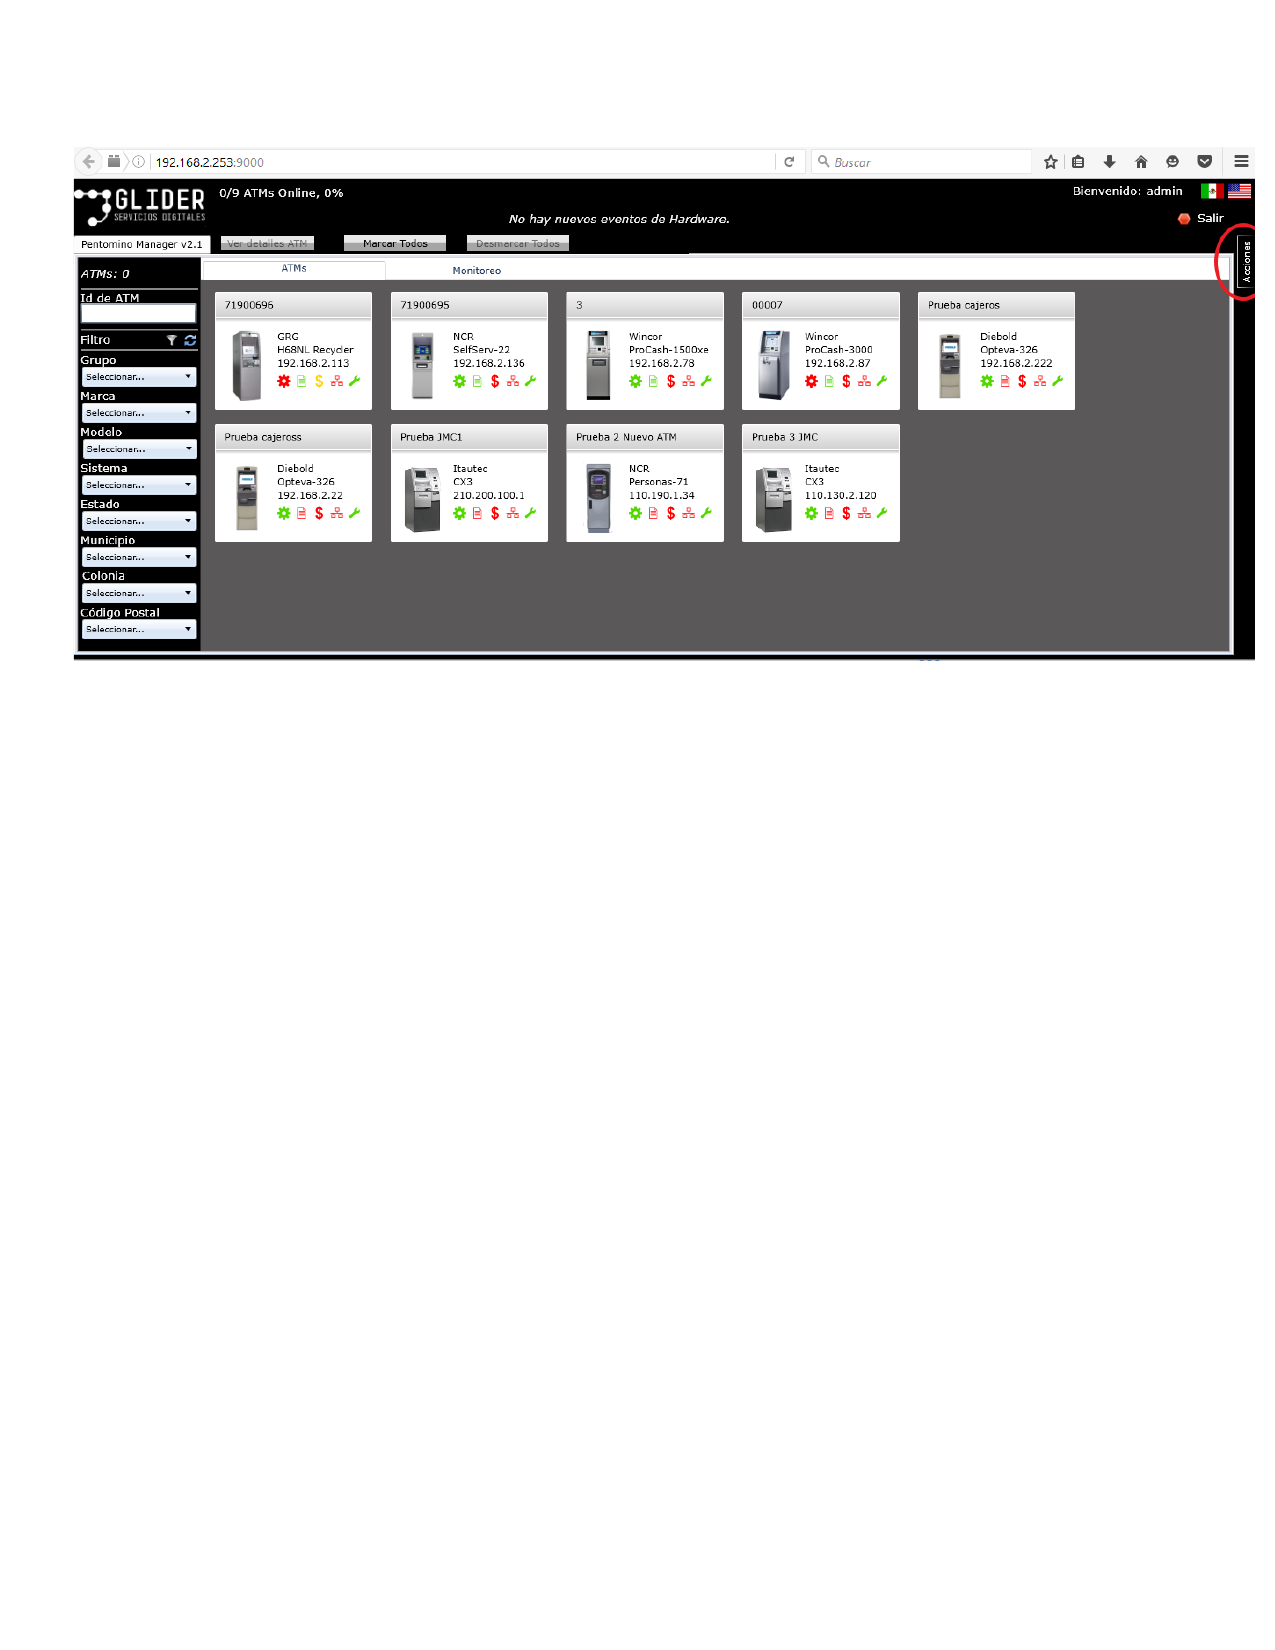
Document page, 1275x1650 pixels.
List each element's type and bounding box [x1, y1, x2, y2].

picture [73, 147, 1255, 661]
